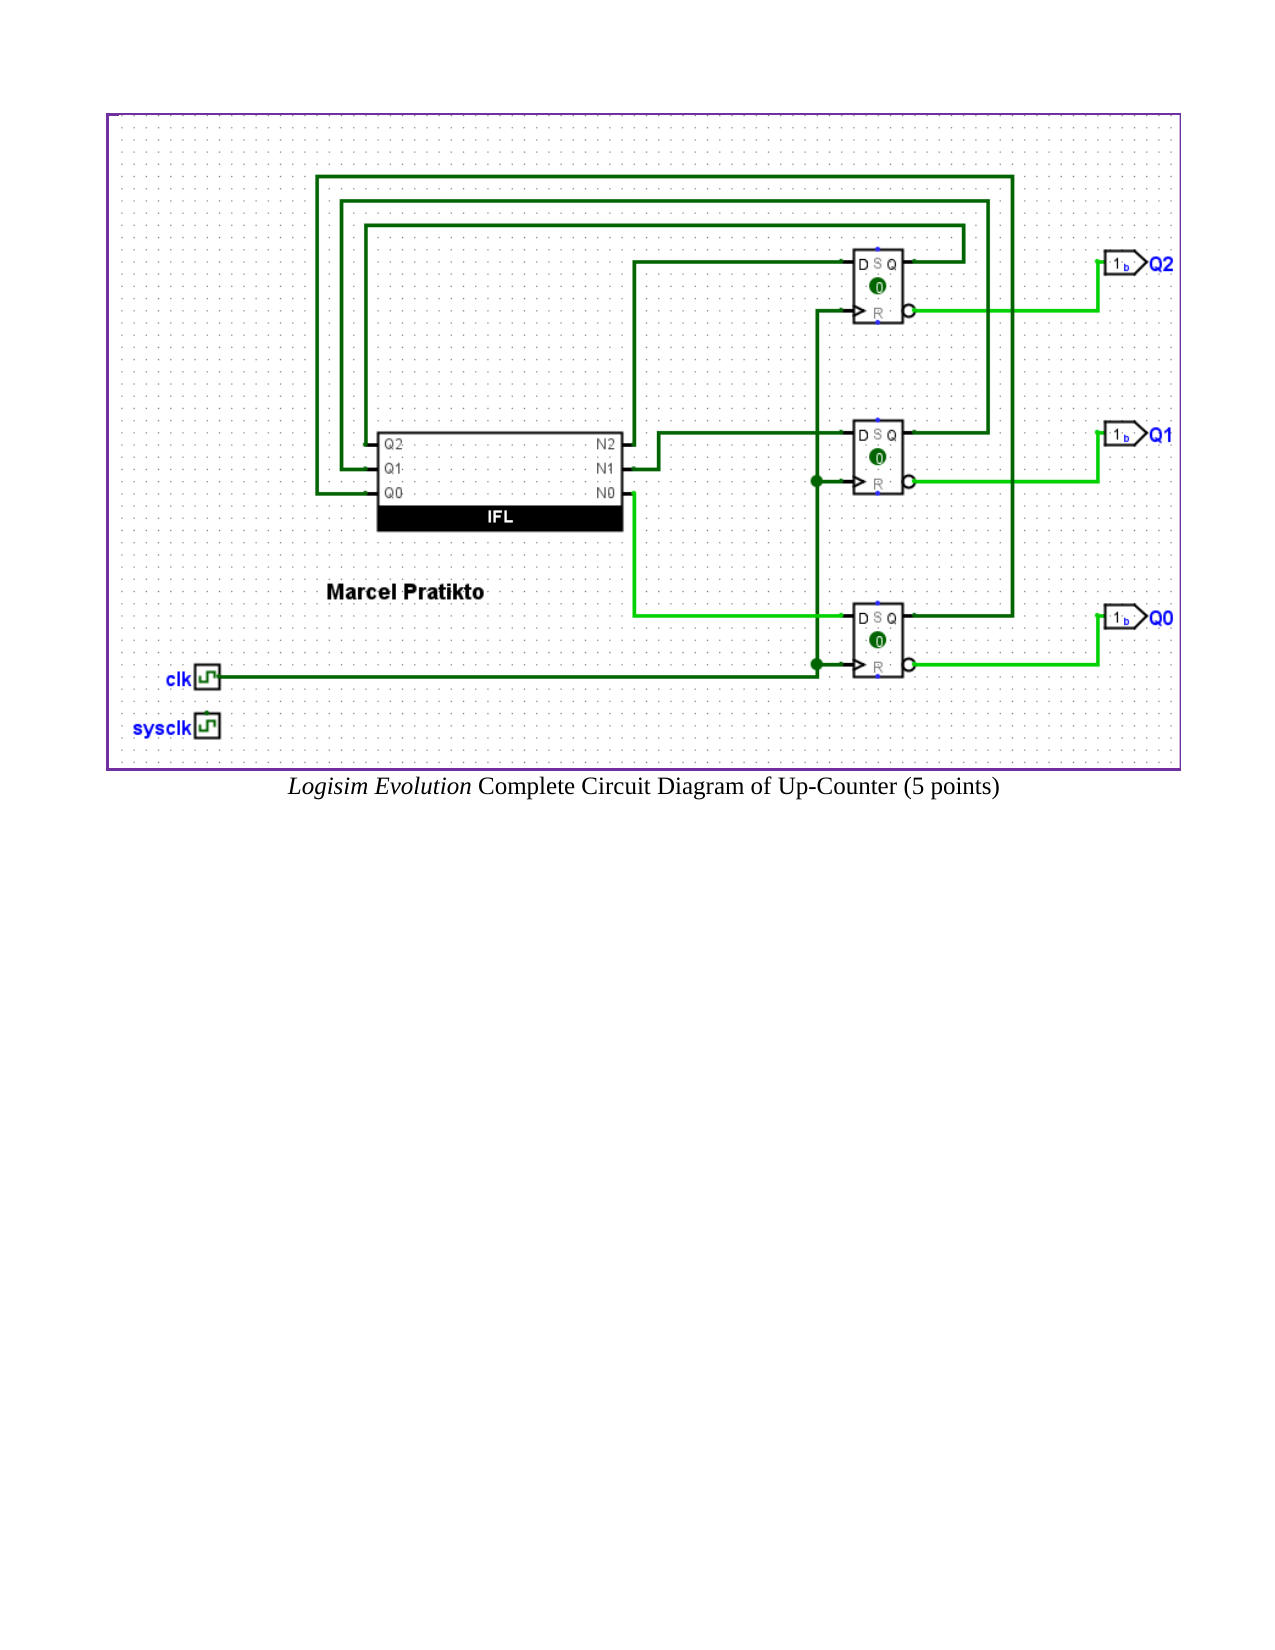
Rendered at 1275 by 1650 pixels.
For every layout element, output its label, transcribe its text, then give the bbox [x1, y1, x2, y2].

text Logisim Evolution Complete Circuit Diagram of Up-Counter (5 points) [106, 771, 1181, 799]
picture [119, 115, 1180, 768]
table_header [109, 116, 119, 768]
